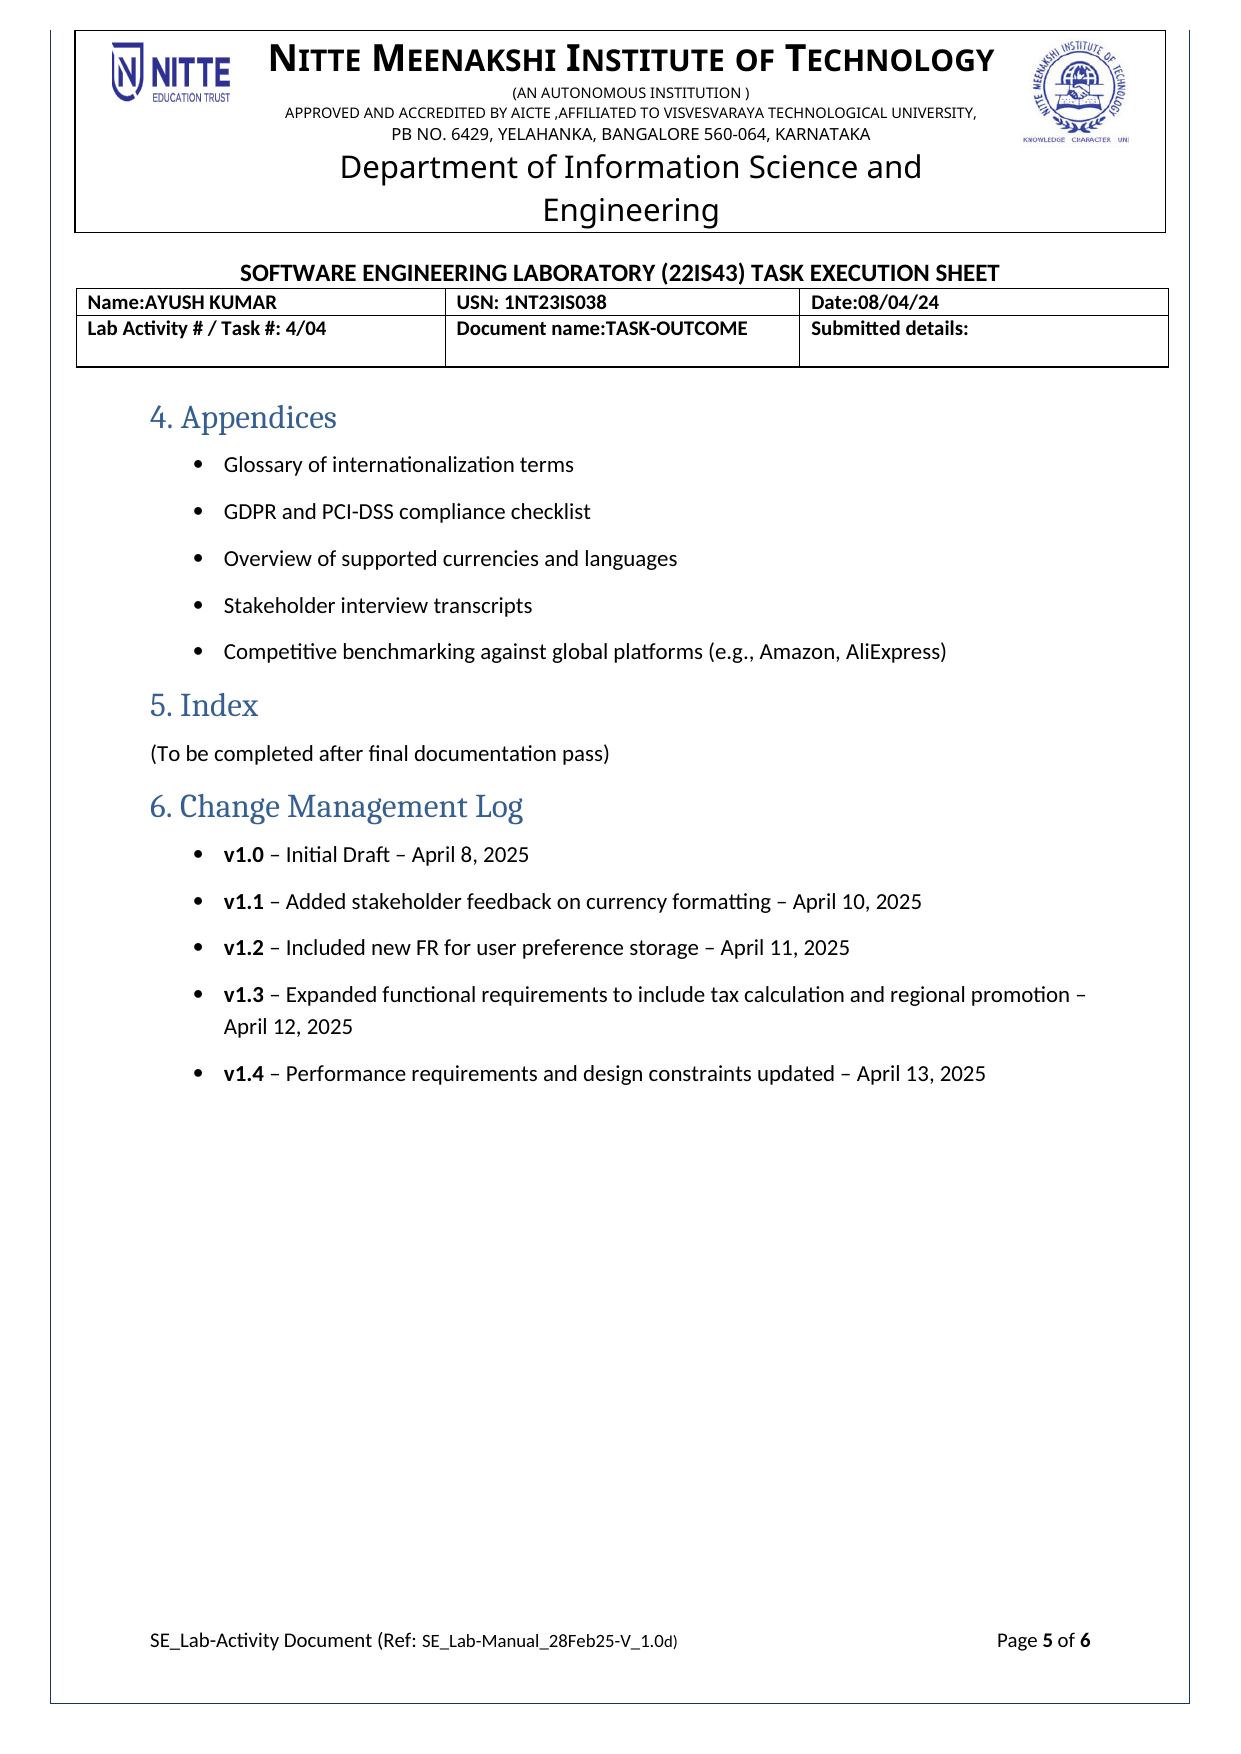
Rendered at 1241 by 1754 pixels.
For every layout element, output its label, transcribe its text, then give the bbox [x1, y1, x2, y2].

list v1.0 – Initial Draft – April 8, 2025 [194, 840, 1090, 868]
subtitle 5. Index [150, 686, 1090, 725]
subtitle 4. Appendices [150, 398, 1090, 436]
picture [1019, 31, 1129, 148]
list GDPR and PCI-DSS compliance checklist [194, 497, 1090, 525]
list v1.2 – Included new FR for user preference storage – April 11, 2025 [194, 933, 1090, 962]
list Overview of supported currencies and languages [194, 544, 1090, 572]
list v1.3 – Expanded functional requirements to include tax calculation and regional promotion – April 12, 2025 [194, 980, 1090, 1041]
picture [112, 39, 230, 103]
text (To be completed after final documentation pass) [150, 739, 1090, 767]
list Stakeholder interview transcripts [194, 591, 1090, 619]
list v1.4 – Performance requirements and design constraints updated – April 13, 2025 [194, 1059, 1090, 1087]
subtitle 6. Change Management Log [150, 788, 1090, 826]
list Competitive benchmarking against global platforms (e.g., Amazon, AliExpress) [194, 637, 1090, 666]
list Glossary of internationalization terms [194, 450, 1090, 478]
list v1.1 – Added stakeholder feedback on currency formatting – April 10, 2025 [194, 887, 1090, 915]
